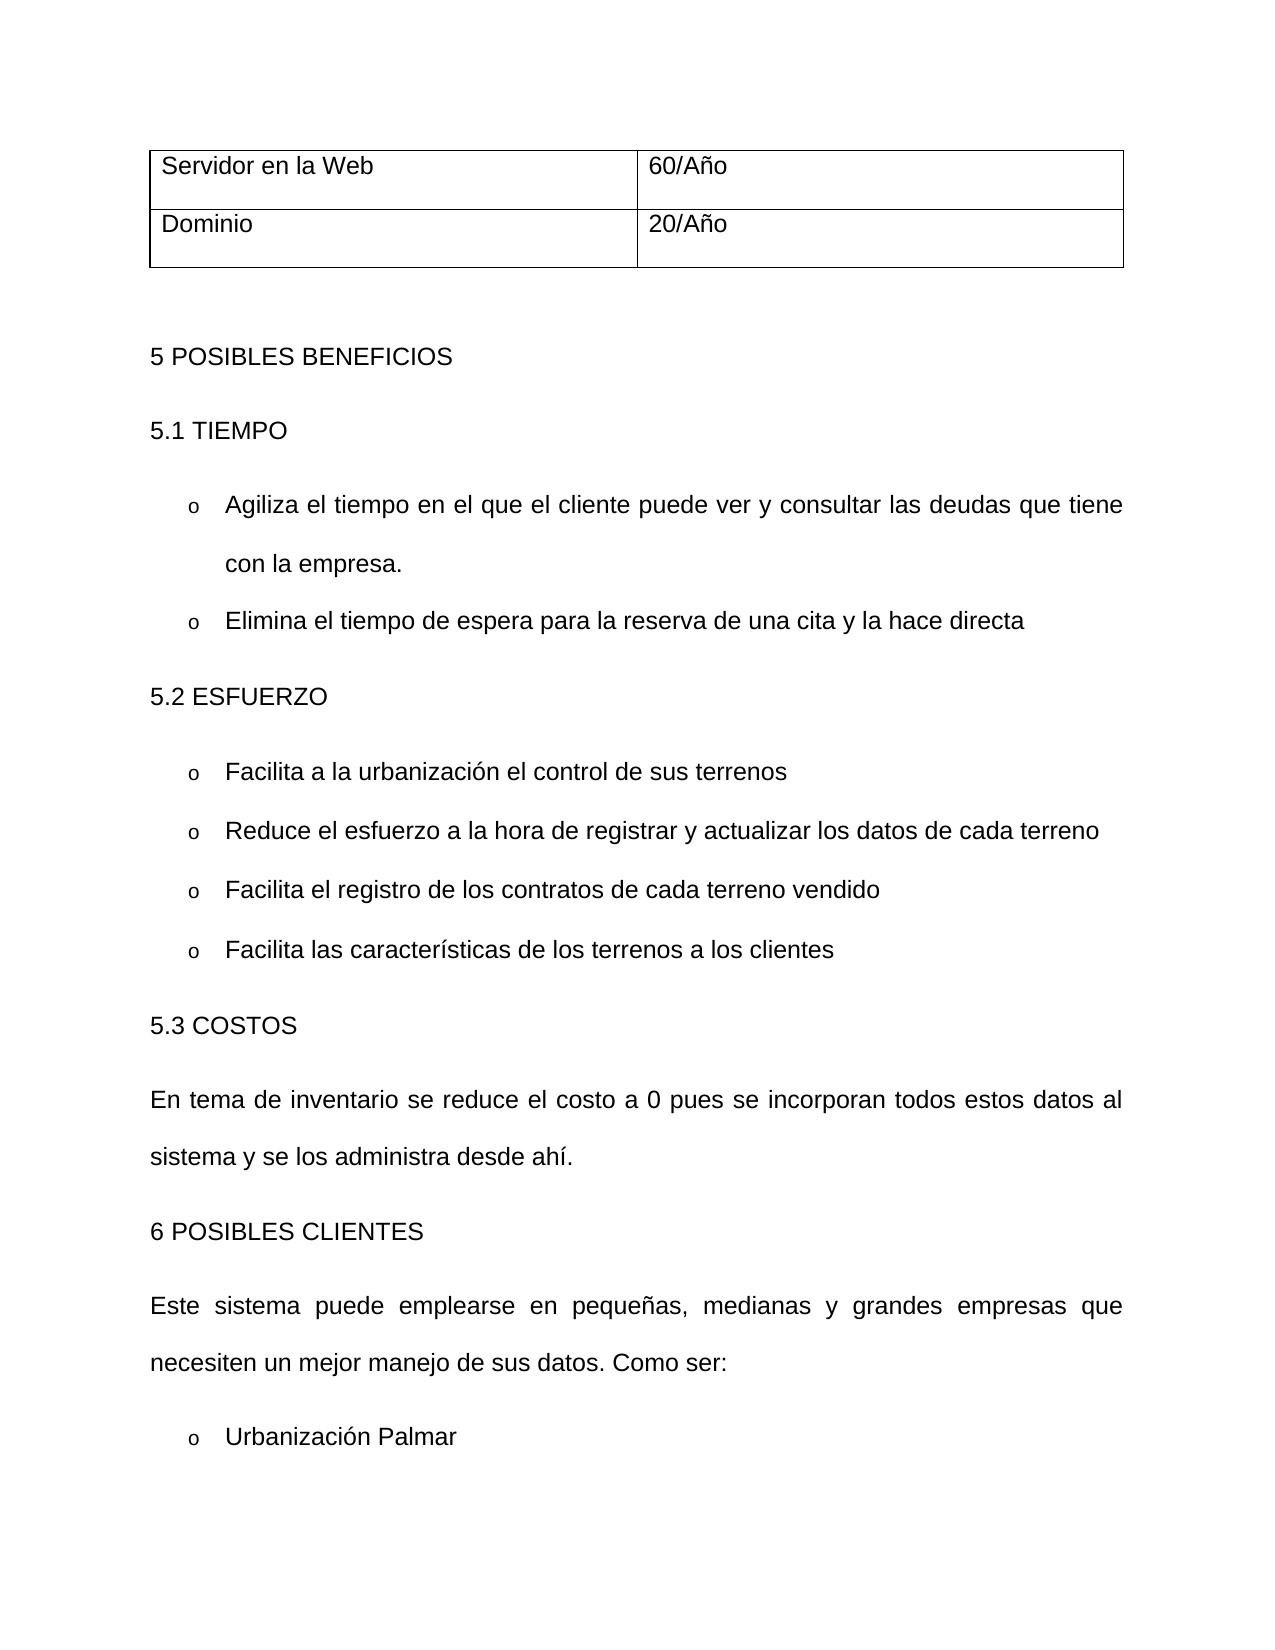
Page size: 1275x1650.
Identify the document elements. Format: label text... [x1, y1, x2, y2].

text 5.3 COSTOS [150, 1011, 1125, 1039]
list Facilita el registro de los contratos de cada terreno vendido [187, 875, 1125, 905]
table_cell 20/Año [638, 210, 1123, 267]
text 5 POSIBLES BENEFICIOS [150, 342, 1125, 371]
list Reduce el esfuerzo a la hora de registrar y actualizar los datos de cada terreno [187, 816, 1125, 846]
table_cell Servidor en la Web [151, 151, 637, 208]
list Agiliza el tiempo en el que el cliente puede ver y consultar las deudas que tiene con la empresa. [187, 490, 1125, 578]
table_cell 60/Año [638, 151, 1123, 208]
text Este sistema puede emplearse en pequeñas, medianas y grandes empresas que necesiten un mejor manejo de sus datos. Como ser: [150, 1291, 1125, 1377]
list Facilita a la urbanización el control de sus terrenos [187, 757, 1125, 786]
text 6 POSIBLES CLIENTES [150, 1217, 1125, 1245]
text 5.2 ESFUERZO [150, 682, 1125, 711]
text En tema de inventario se reduce el costo a 0 pues se incorporan todos estos datos al sistema y se los administra desde ahí. [150, 1085, 1125, 1171]
list Urbanización Palmar [187, 1422, 1125, 1452]
list Facilita las características de los terrenos a los clientes [187, 935, 1125, 964]
table_cell Dominio [151, 210, 637, 267]
list Elimina el tiempo de espera para la reserva de una cita y la hace directa [187, 606, 1125, 636]
text 5.1 TIEMPO [150, 416, 1125, 445]
